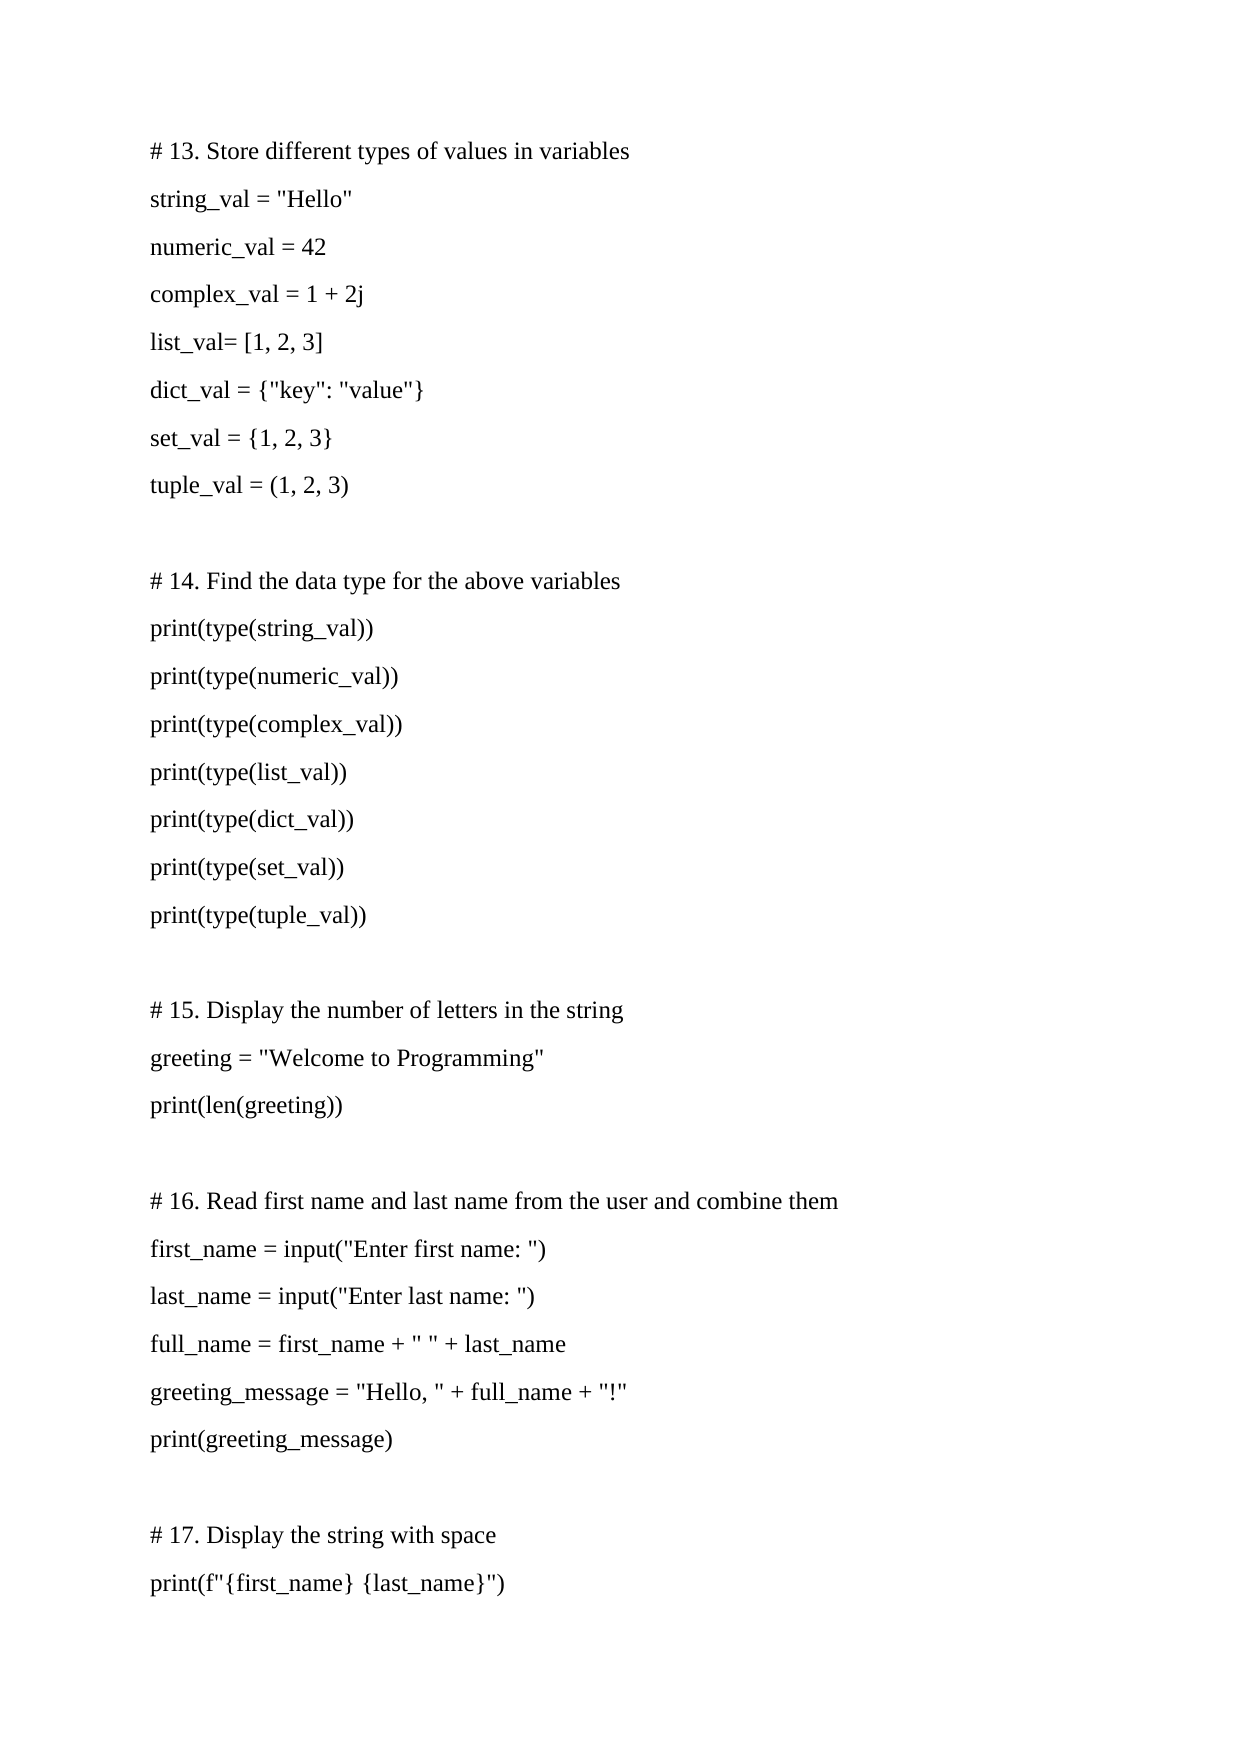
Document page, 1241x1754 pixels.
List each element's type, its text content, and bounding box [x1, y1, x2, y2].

text print(greeting_message) [150, 1424, 1090, 1453]
text greeting = "Welcome to Programming" [150, 1043, 1090, 1072]
text # 14. Find the data type for the above variables [150, 566, 1090, 594]
text print(len(greeting)) [150, 1091, 1090, 1119]
text list_val= [1, 2, 3] [150, 327, 1090, 356]
text # 16. Read first name and last name from the user and combine them [150, 1186, 1090, 1215]
text print(type(list_val)) [150, 757, 1090, 785]
text print(type(numeric_val)) [150, 661, 1090, 690]
text dict_val = {"key": "value"} [150, 375, 1090, 404]
text # 13. Store different types of values in variables [150, 136, 1090, 165]
text first_name = input("Enter first name: ") [150, 1234, 1090, 1262]
text full_name = first_name + " " + last_name [150, 1329, 1090, 1358]
text print(type(set_val)) [150, 852, 1090, 881]
text print(f"{first_name} {last_name}") [150, 1568, 1090, 1596]
text string_val = "Hello" [150, 184, 1090, 213]
text print(type(tuple_val)) [150, 900, 1090, 928]
text set_val = {1, 2, 3} [150, 423, 1090, 451]
text # 15. Display the number of letters in the string [150, 995, 1090, 1024]
text numeric_val = 42 [150, 232, 1090, 261]
text print(type(complex_val)) [150, 709, 1090, 738]
text print(type(dict_val)) [150, 804, 1090, 833]
text print(type(string_val)) [150, 613, 1090, 642]
text greeting_message = "Hello, " + full_name + "!" [150, 1377, 1090, 1406]
text tuple_val = (1, 2, 3) [150, 470, 1090, 499]
text # 17. Display the string with space [150, 1520, 1090, 1549]
text last_name = input("Enter last name: ") [150, 1281, 1090, 1310]
text complex_val = 1 + 2j [150, 279, 1090, 308]
